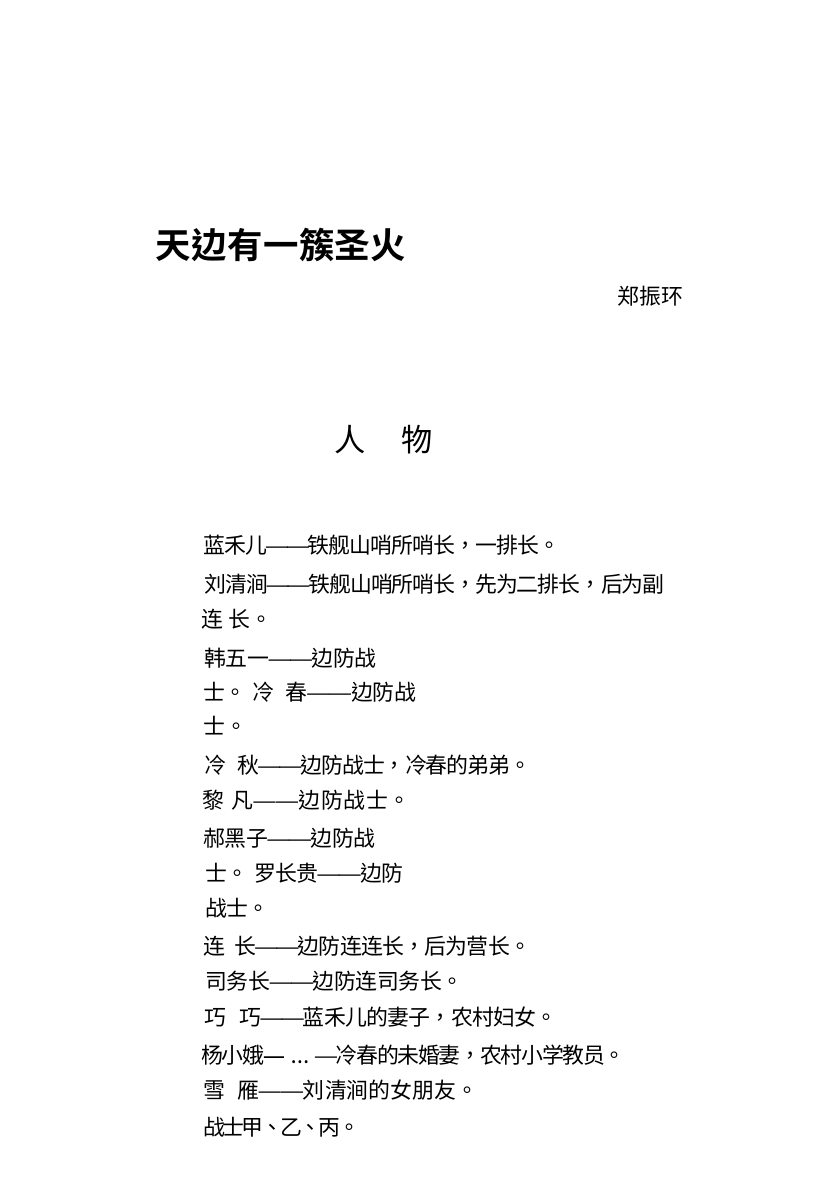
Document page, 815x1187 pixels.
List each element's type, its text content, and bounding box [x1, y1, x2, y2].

text 人 物 [334, 420, 692, 459]
text 冷 秋——边防战士，冷春的弟弟。 黎 凡——边防战士。 [202, 750, 535, 815]
text 战士甲、乙、丙。 [203, 1114, 692, 1141]
text 蓝禾儿——铁舰山哨所哨长，一排长。 [203, 531, 692, 558]
text 杨小娥— … —冷春的未婚妻，农村小学教员。 雪 雁——刘清涧的女朋友。 [201, 1040, 626, 1105]
text 郝黑子——边防战士。 罗长贵——边防战士。 [203, 823, 418, 923]
text 巧 巧——蓝禾儿的妻子，农村妇女。 [204, 1003, 692, 1031]
text 刘清涧——铁舰山哨所哨长，先为二排长，后为副连 长。 [201, 569, 683, 633]
text 韩五一——边防战士。 冷 春——边防战士。 [203, 642, 419, 741]
text 连 长——边防连连长，后为营长。 司务长——边防连司务长。 [203, 931, 535, 996]
text 郑振环 [618, 283, 692, 310]
text 天边有一簇圣火 [156, 224, 692, 268]
